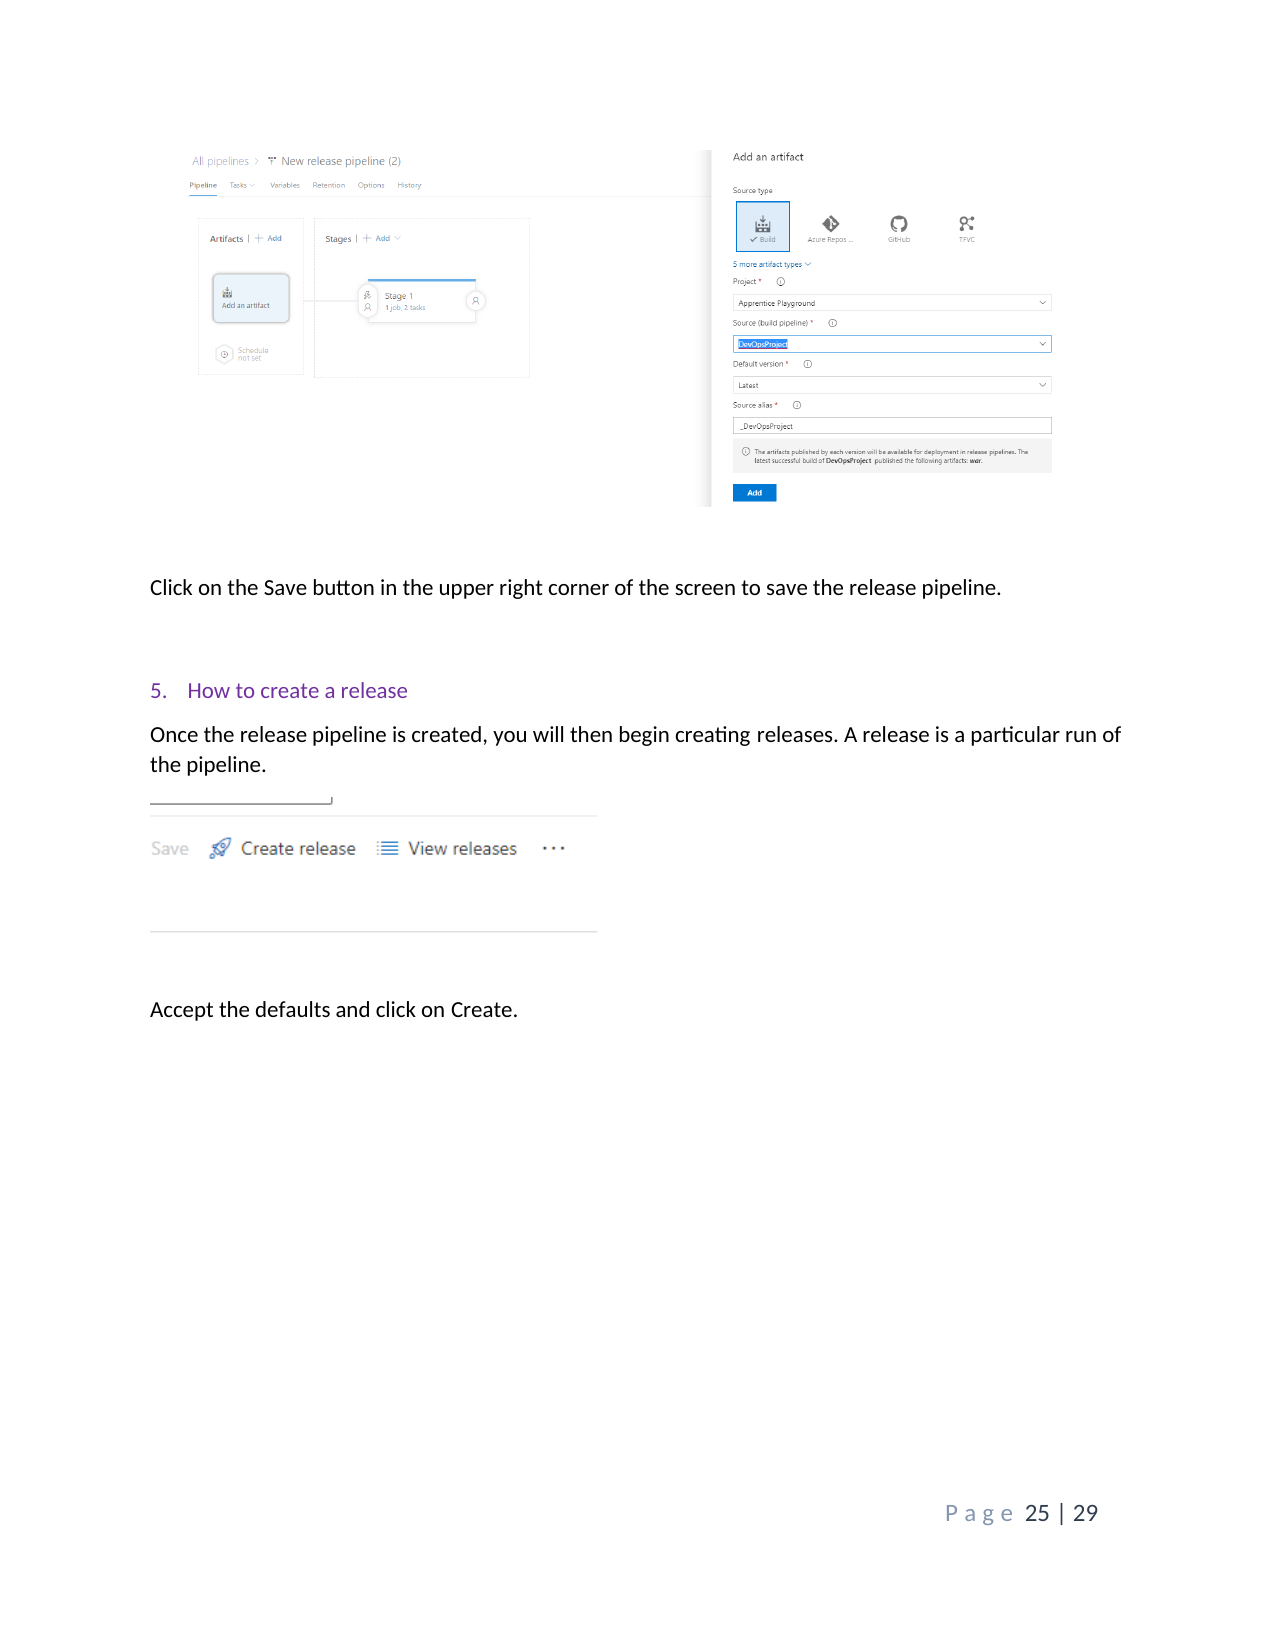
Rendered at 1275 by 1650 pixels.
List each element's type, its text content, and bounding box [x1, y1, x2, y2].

text Once the release pipeline is created, you will then begin creating releases. A release is a particular run of the pipeline. [150, 720, 1125, 779]
text Click on the Save button in the upper right corner of the screen to save the release pipeline. [150, 573, 1125, 601]
picture [150, 797, 598, 976]
list How to create a release [150, 676, 1125, 704]
picture [187, 150, 1056, 507]
text Accept the defaults and click on Create. [150, 995, 1125, 1023]
